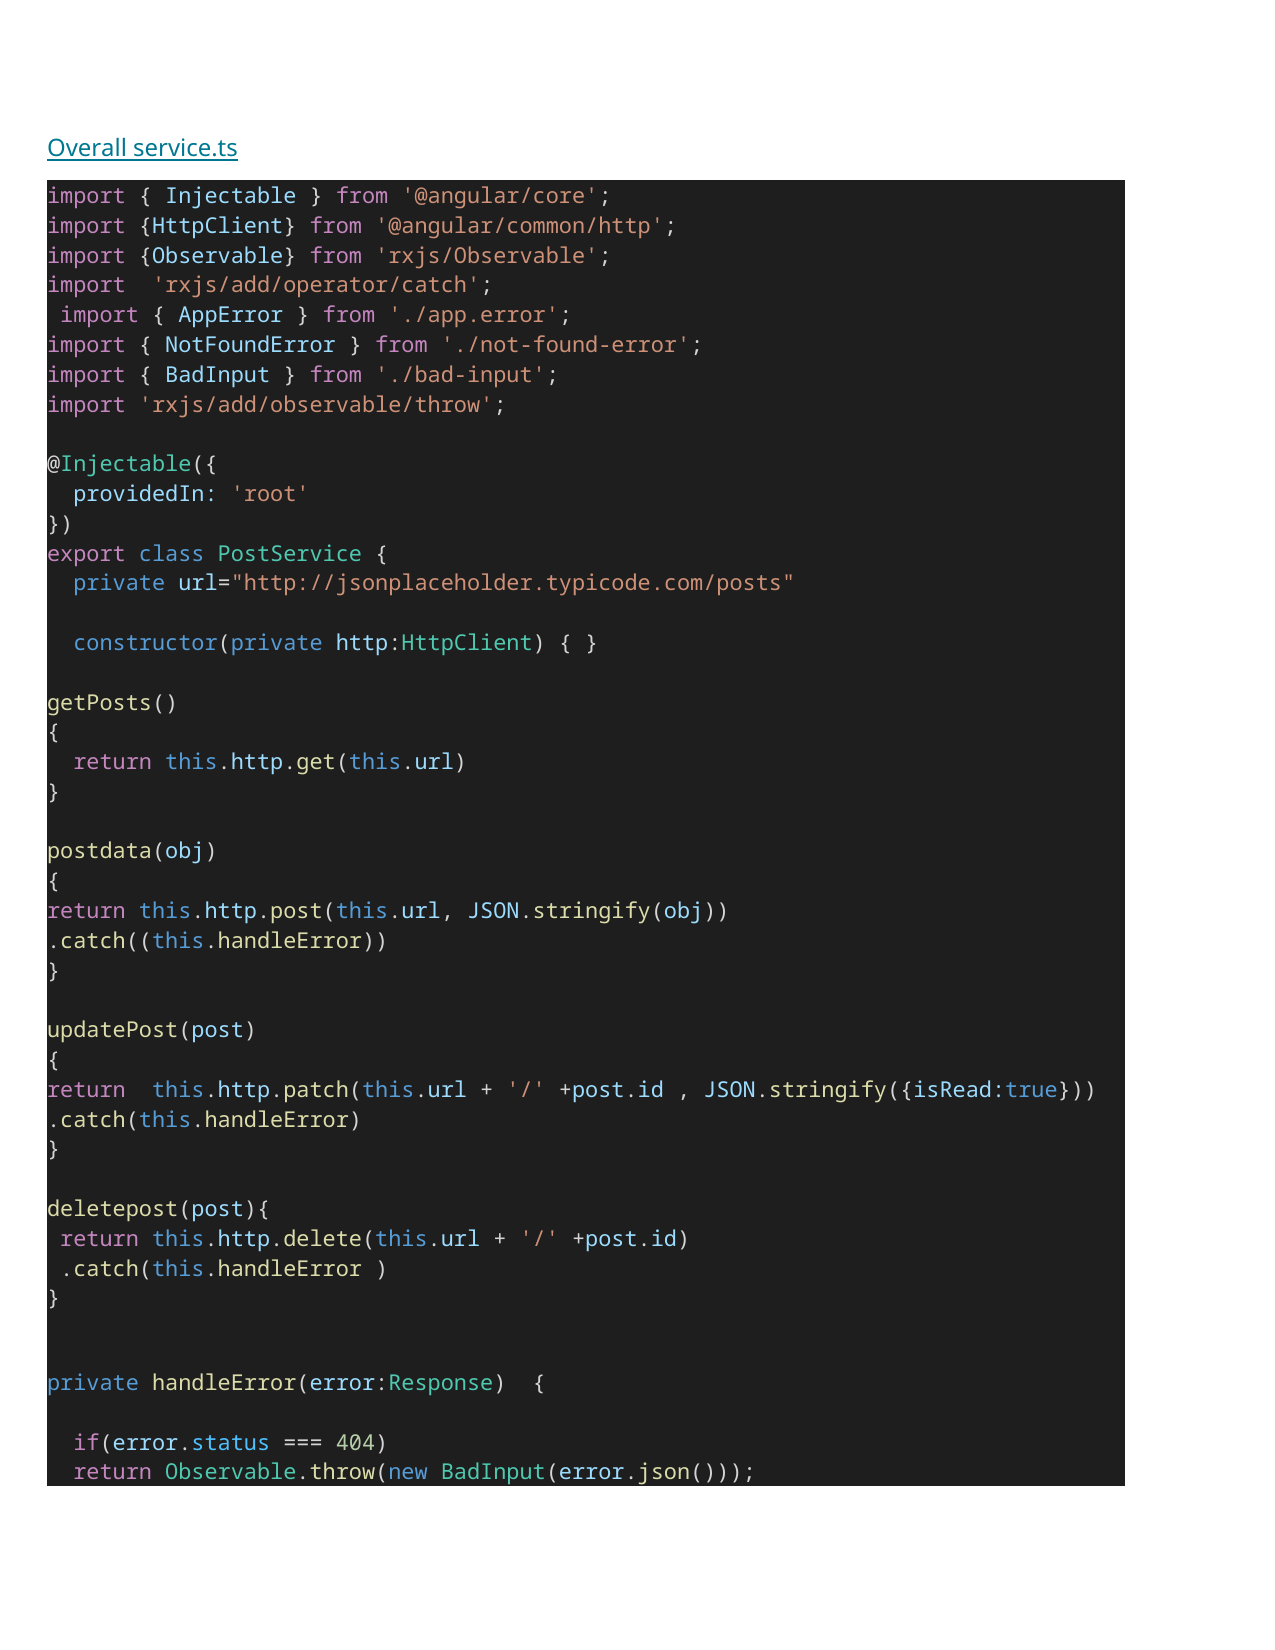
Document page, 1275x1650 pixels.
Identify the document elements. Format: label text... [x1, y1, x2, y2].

text { [47, 865, 1125, 895]
text getPosts() [47, 687, 1125, 716]
text private url="http://jsonplaceholder.typicode.com/posts" [47, 567, 1125, 597]
text postdata(obj) [47, 836, 1125, 865]
text constructor(private http:HttpClient) { } [47, 627, 1125, 657]
text deletepost(post){ [47, 1193, 1125, 1223]
text import { Injectable } from '@angular/core'; [47, 180, 1125, 210]
text if(error.status === 404) [47, 1427, 1125, 1456]
text import 'rxjs/add/observable/throw'; [47, 389, 1125, 418]
text import { AppError } from './app.error'; [47, 299, 1125, 329]
text @Injectable({ [47, 448, 1125, 478]
text private handleError(error:Response) { [47, 1367, 1125, 1397]
text import {HttpClient} from '@angular/common/http'; [47, 210, 1125, 240]
text updatePost(post) [47, 1014, 1125, 1044]
text import { BadInput } from './bad-input'; [47, 359, 1125, 389]
text return this.http.get(this.url) [47, 746, 1125, 776]
text return this.http.post(this.url, JSON.stringify(obj)) [47, 895, 1125, 925]
text return this.http.patch(this.url + '/' +post.id , JSON.stringify({isRead:true})) [47, 1074, 1125, 1104]
text import { NotFoundError } from './not-found-error'; [47, 329, 1125, 359]
text return Observable.throw(new BadInput(error.json())); [47, 1456, 1125, 1486]
text return this.http.delete(this.url + '/' +post.id) [47, 1223, 1125, 1253]
text .catch(this.handleError) [47, 1104, 1125, 1133]
text import {Observable} from 'rxjs/Observable'; [47, 240, 1125, 269]
text export class PostService { [47, 538, 1125, 567]
text .catch(this.handleError ) [47, 1253, 1125, 1282]
text } [47, 1282, 1125, 1312]
text { [47, 716, 1125, 746]
text } [47, 776, 1125, 806]
text Overall service.ts [47, 131, 1125, 164]
text } [47, 955, 1125, 984]
text providedIn: 'root' [47, 478, 1125, 508]
text }) [47, 508, 1125, 538]
text import 'rxjs/add/operator/catch'; [47, 269, 1125, 299]
text .catch((this.handleError)) [47, 925, 1125, 955]
text } [47, 1133, 1125, 1163]
text { [47, 1044, 1125, 1074]
